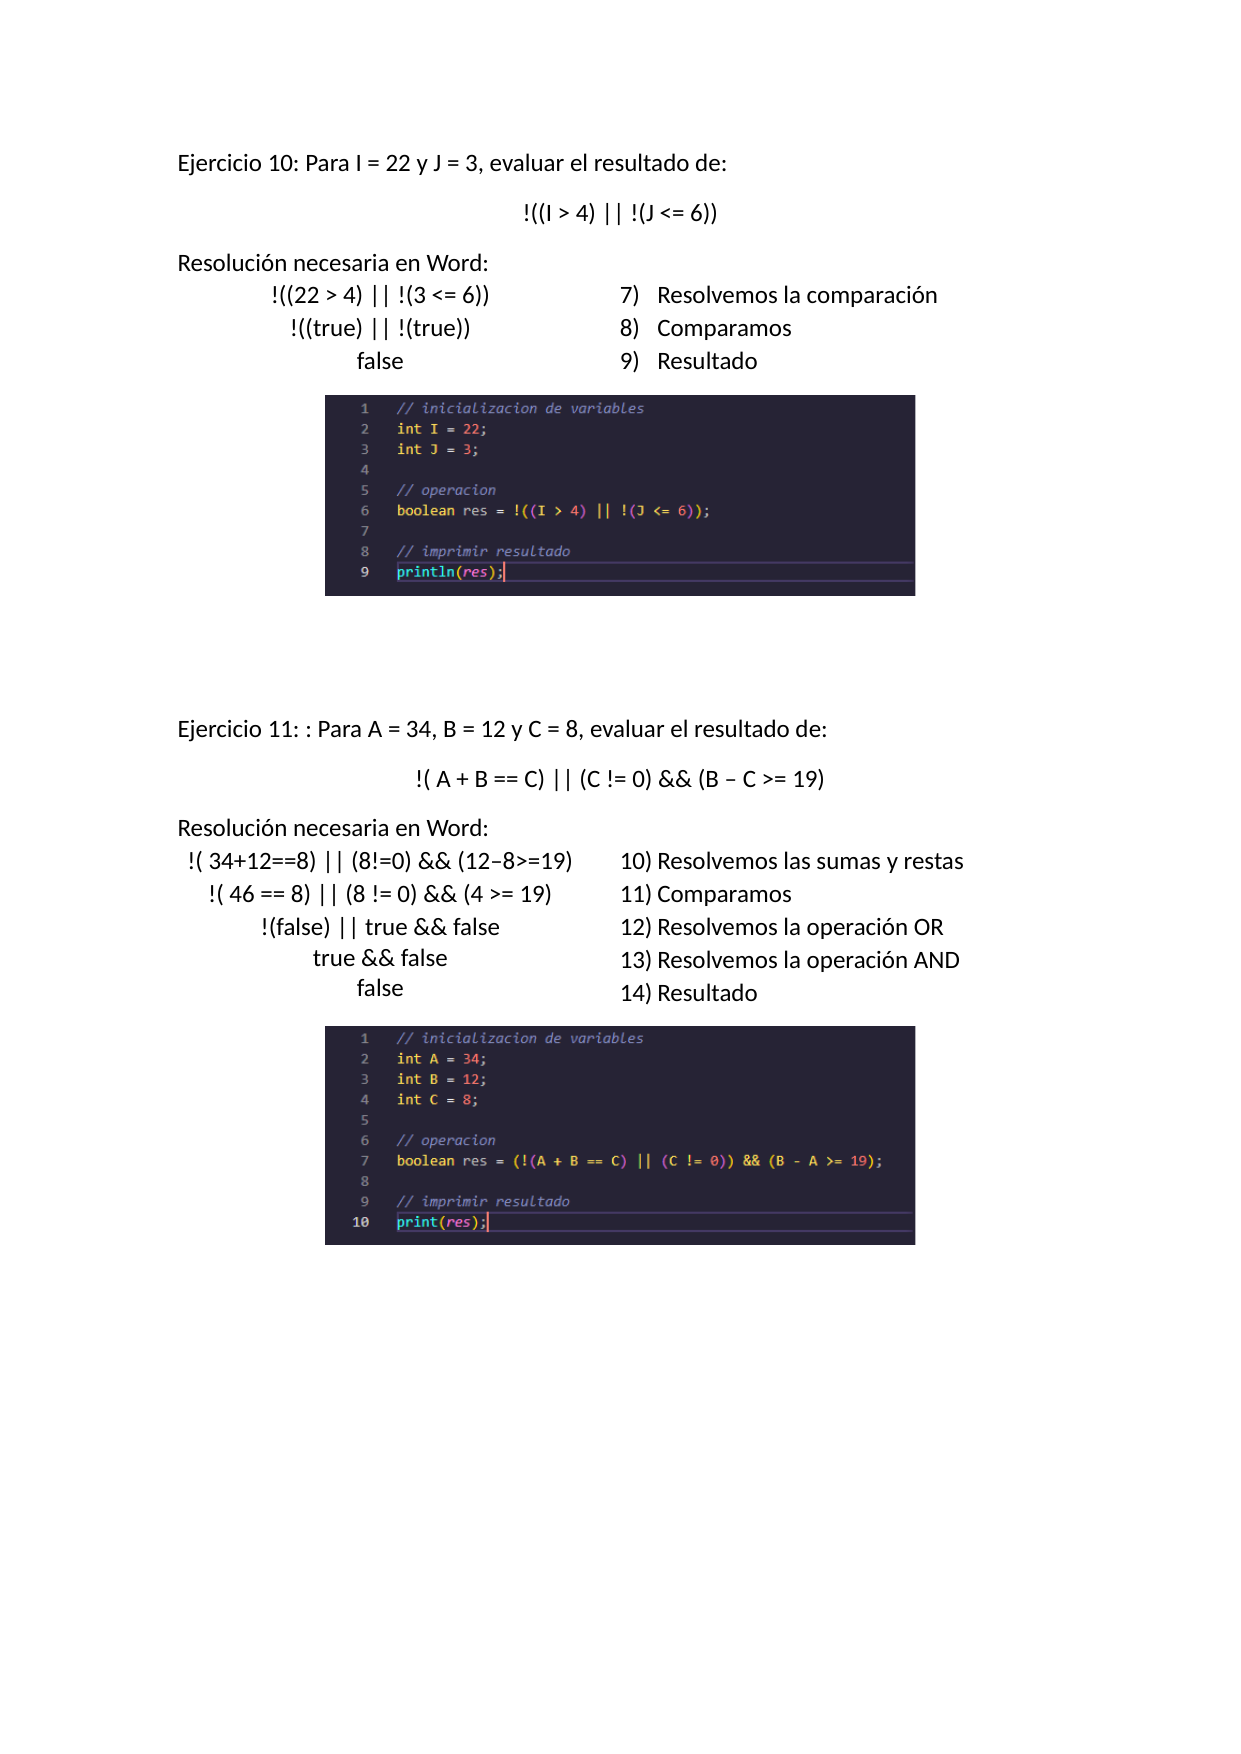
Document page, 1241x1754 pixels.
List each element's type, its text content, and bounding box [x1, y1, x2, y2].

text !( 34+12==8) || (8!=0) && (12–8>=19) [177, 845, 583, 876]
list Resolvemos la comparación [620, 280, 1063, 310]
text Resolución necesaria en Word: [177, 812, 1063, 843]
text false [177, 346, 583, 376]
picture [325, 1026, 916, 1245]
text Ejercicio 10: Para I = 22 y J = 3, evaluar el resultado de: [177, 148, 1063, 178]
picture [325, 395, 916, 596]
text !( A + B == C) || (C != 0) && (B – C >= 19) [177, 763, 1063, 793]
text true && false [177, 942, 583, 972]
text !((22 > 4) || !(3 <= 6)) [177, 280, 583, 310]
list Resolvemos las sumas y restas [620, 845, 1063, 876]
text Resolución necesaria en Word: [177, 247, 1063, 277]
list Comparamos [620, 878, 1063, 909]
text !(false) || true && false [177, 911, 583, 942]
text !( 46 == 8) || (8 != 0) && (4 >= 19) [177, 878, 583, 909]
list Resultado [620, 346, 1063, 376]
text !((true) || !(true)) [177, 313, 583, 343]
list Resolvemos la operación OR [620, 911, 1063, 942]
text false [177, 972, 583, 1003]
list Resultado [620, 977, 1063, 1007]
text !((I > 4) || !(J <= 6)) [177, 197, 1063, 228]
list Resolvemos la operación AND [620, 944, 1063, 974]
list Comparamos [620, 313, 1063, 343]
text Ejercicio 11: : Para A = 34, B = 12 y C = 8, evaluar el resultado de: [177, 713, 1063, 744]
